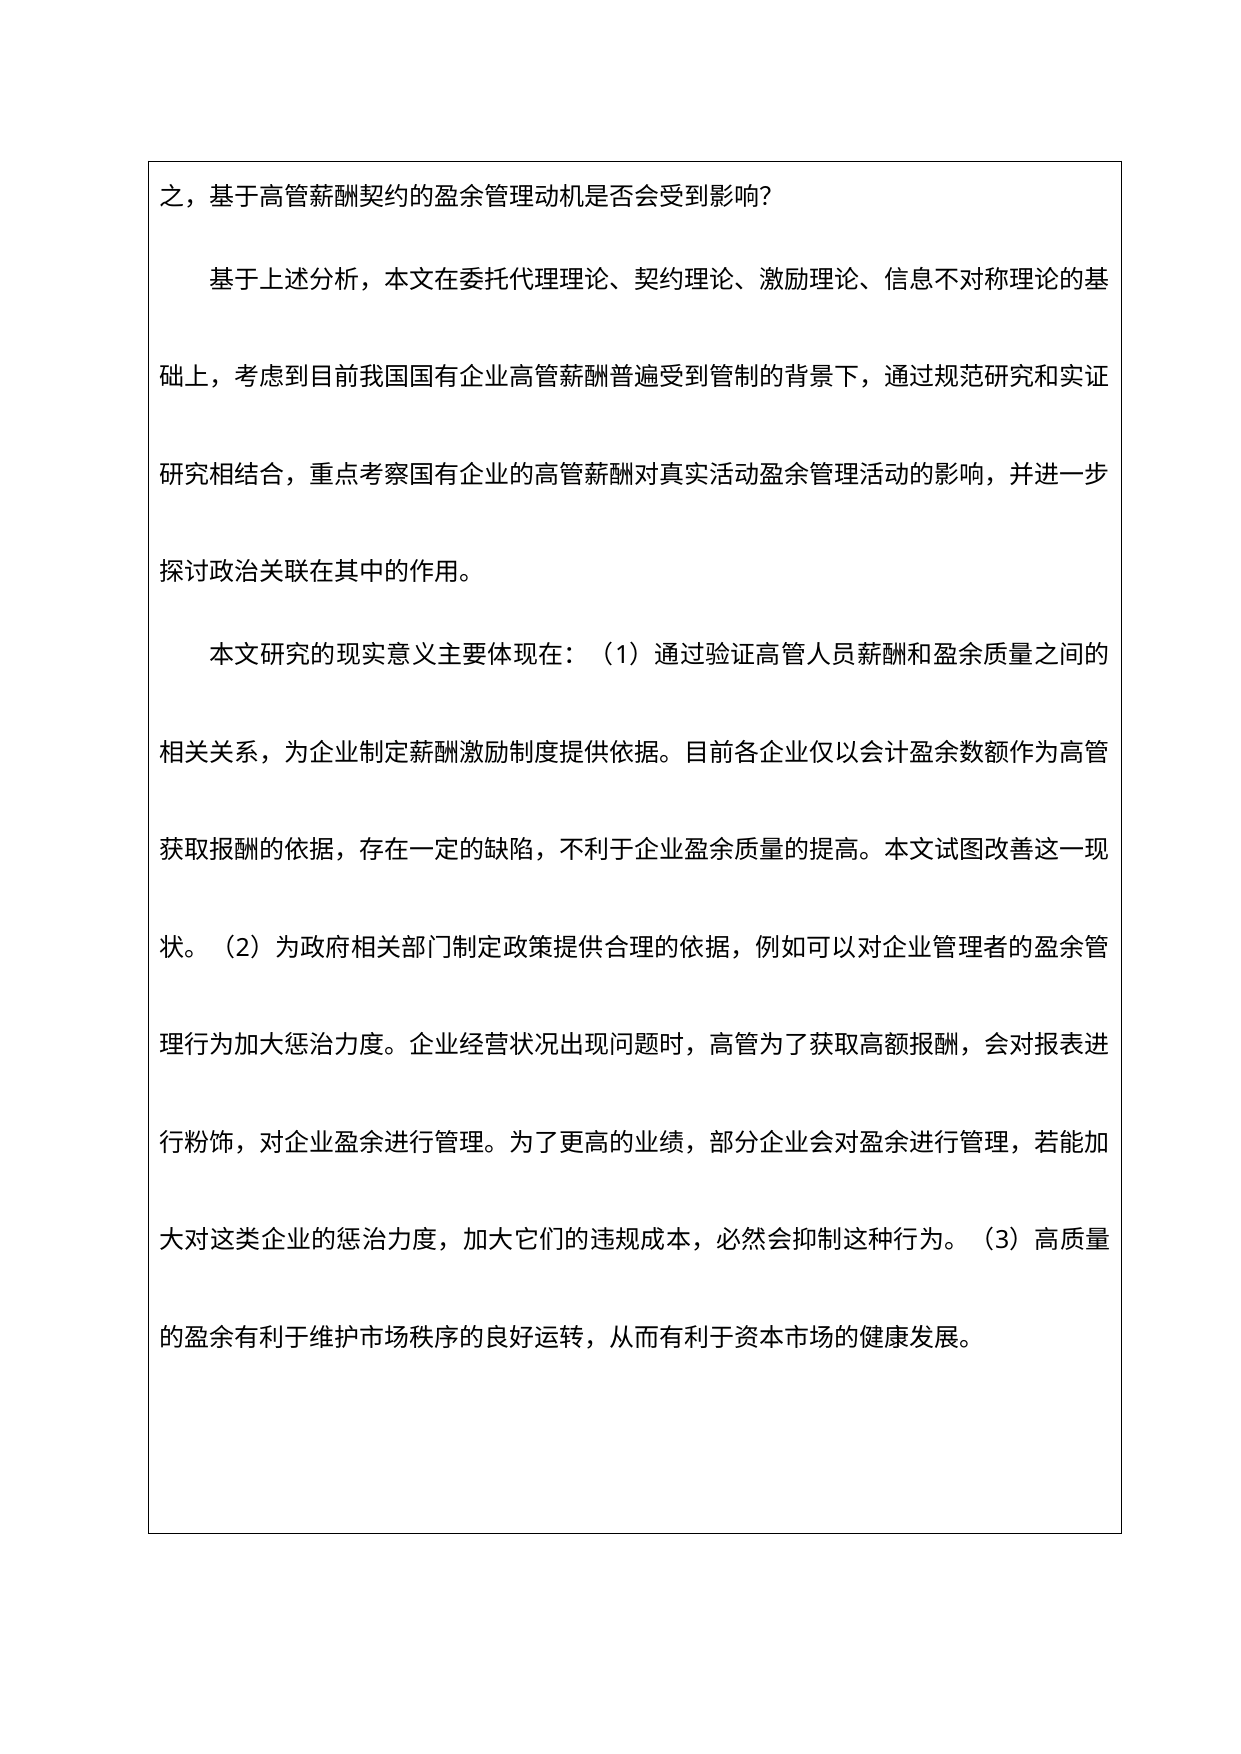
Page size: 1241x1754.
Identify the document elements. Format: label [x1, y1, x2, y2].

table_header [149, 162, 1121, 1533]
